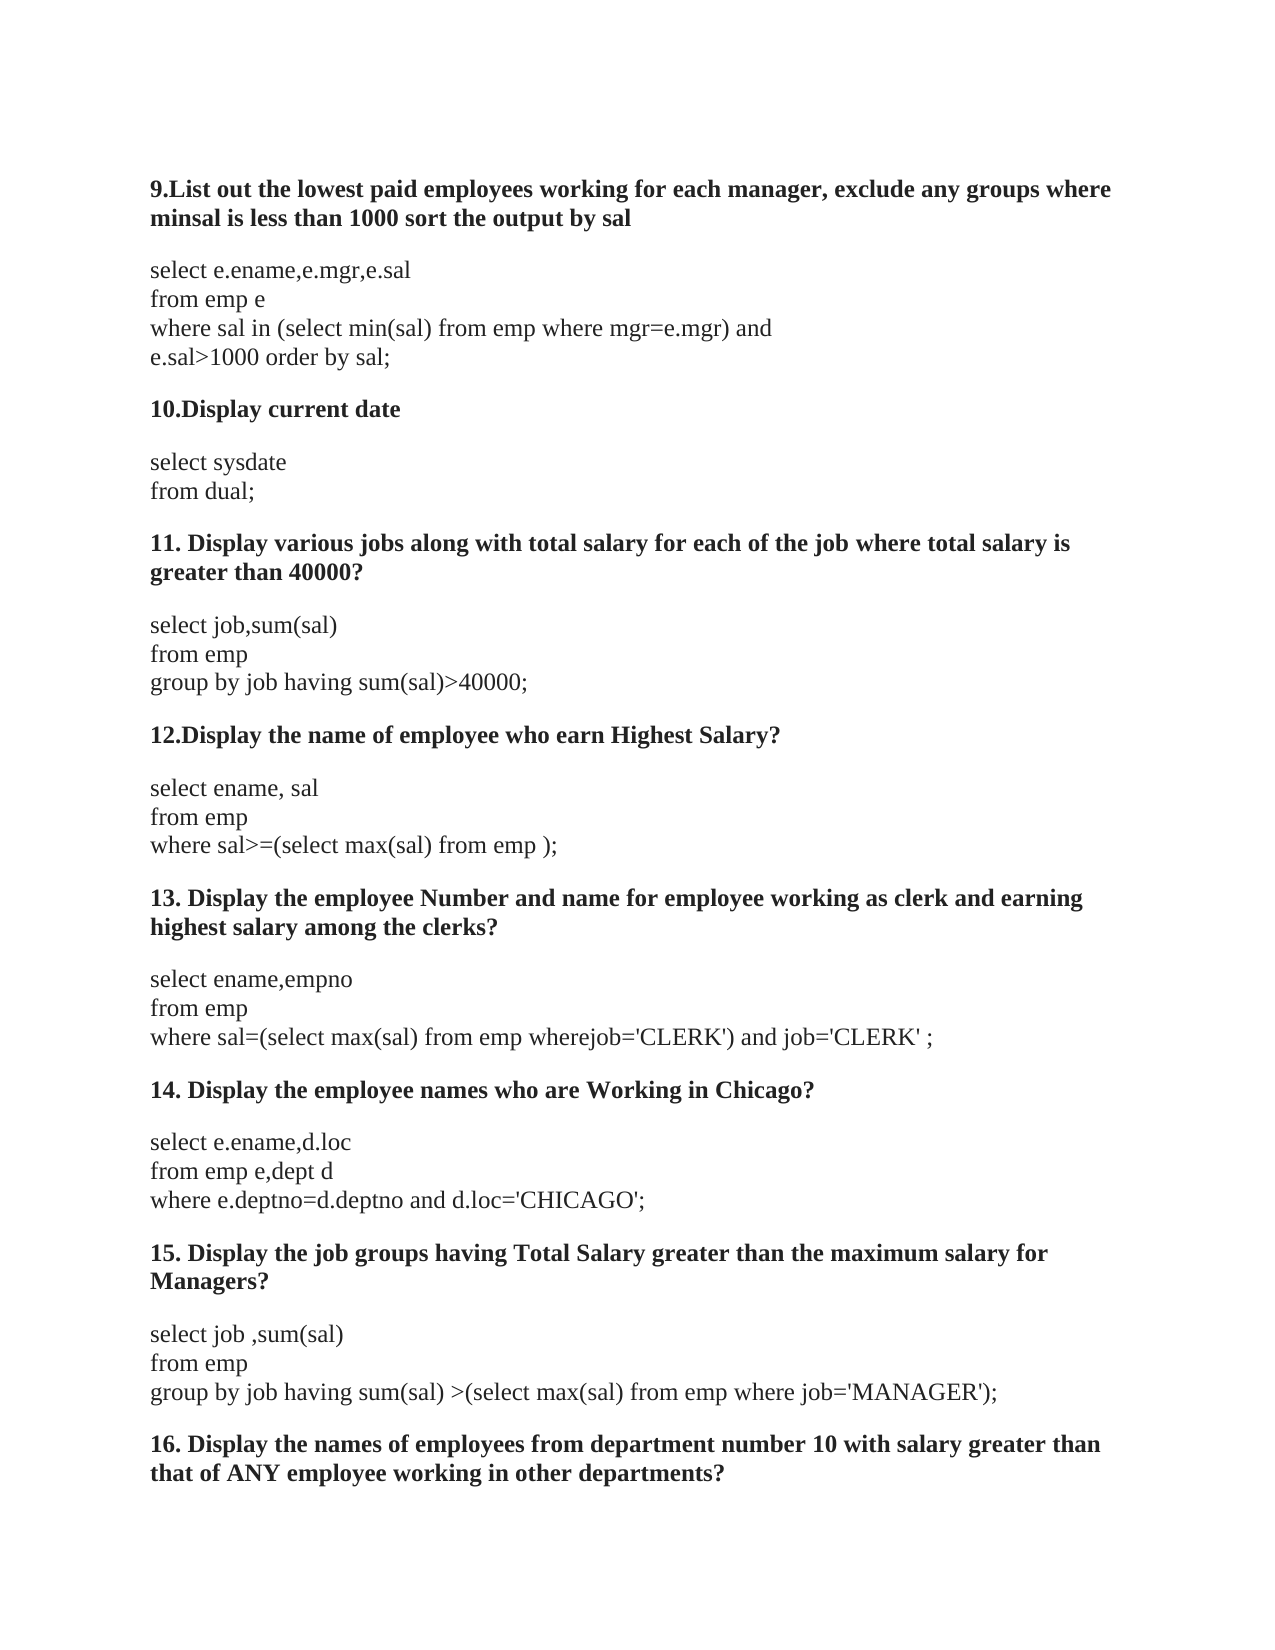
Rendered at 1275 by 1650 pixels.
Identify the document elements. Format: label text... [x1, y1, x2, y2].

text group by job having sum(sal) >(select max(sal) from emp where job='MANAGER'); [150, 1377, 1125, 1405]
text from emp e [150, 284, 1125, 313]
text where sal in (select min(sal) from emp where mgr=e.mgr) and [150, 313, 1125, 342]
text 13. Display the employee Number and name for employee working as clerk and earning highest salary among the clerks? [150, 883, 1125, 941]
text from emp [150, 1348, 1125, 1377]
text select job ,sum(sal) [150, 1319, 1125, 1348]
text from emp [150, 802, 1125, 830]
text select job,sum(sal) [150, 610, 1125, 639]
text from emp [150, 639, 1125, 667]
text where sal=(select max(sal) from emp wherejob='CLERK') and job='CLERK' ; [150, 1022, 1125, 1051]
text 9.List out the lowest paid employees working for each manager, exclude any groups where minsal is less than 1000 sort the output by sal [150, 174, 1125, 231]
text where e.deptno=d.deptno and d.loc='CHICAGO'; [150, 1185, 1125, 1214]
text select e.ename,d.loc [150, 1127, 1125, 1156]
text from emp e,dept d [150, 1156, 1125, 1185]
text 15. Display the job groups having Total Salary greater than the maximum salary for Managers? [150, 1238, 1125, 1295]
text select e.ename,e.mgr,e.sal [150, 255, 1125, 284]
text 10.Display current date [150, 394, 1125, 423]
text 11. Display various jobs along with total salary for each of the job where total salary is greater than 40000? [150, 528, 1125, 586]
text from emp [150, 993, 1125, 1022]
text select ename,empno [150, 964, 1125, 993]
text where sal>=(select max(sal) from emp ); [150, 830, 1125, 859]
text 12.Display the name of employee who earn Highest Salary? [150, 720, 1125, 749]
text 16. Display the names of employees from department number 10 with salary greater than that of ANY employee working in other departments? [150, 1429, 1125, 1487]
text e.sal>1000 order by sal; [150, 342, 1125, 370]
text group by job having sum(sal)>40000; [150, 667, 1125, 696]
text select ename, sal [150, 773, 1125, 802]
text select sysdate [150, 447, 1125, 476]
text from dual; [150, 476, 1125, 504]
text 14. Display the employee names who are Working in Chicago? [150, 1075, 1125, 1103]
